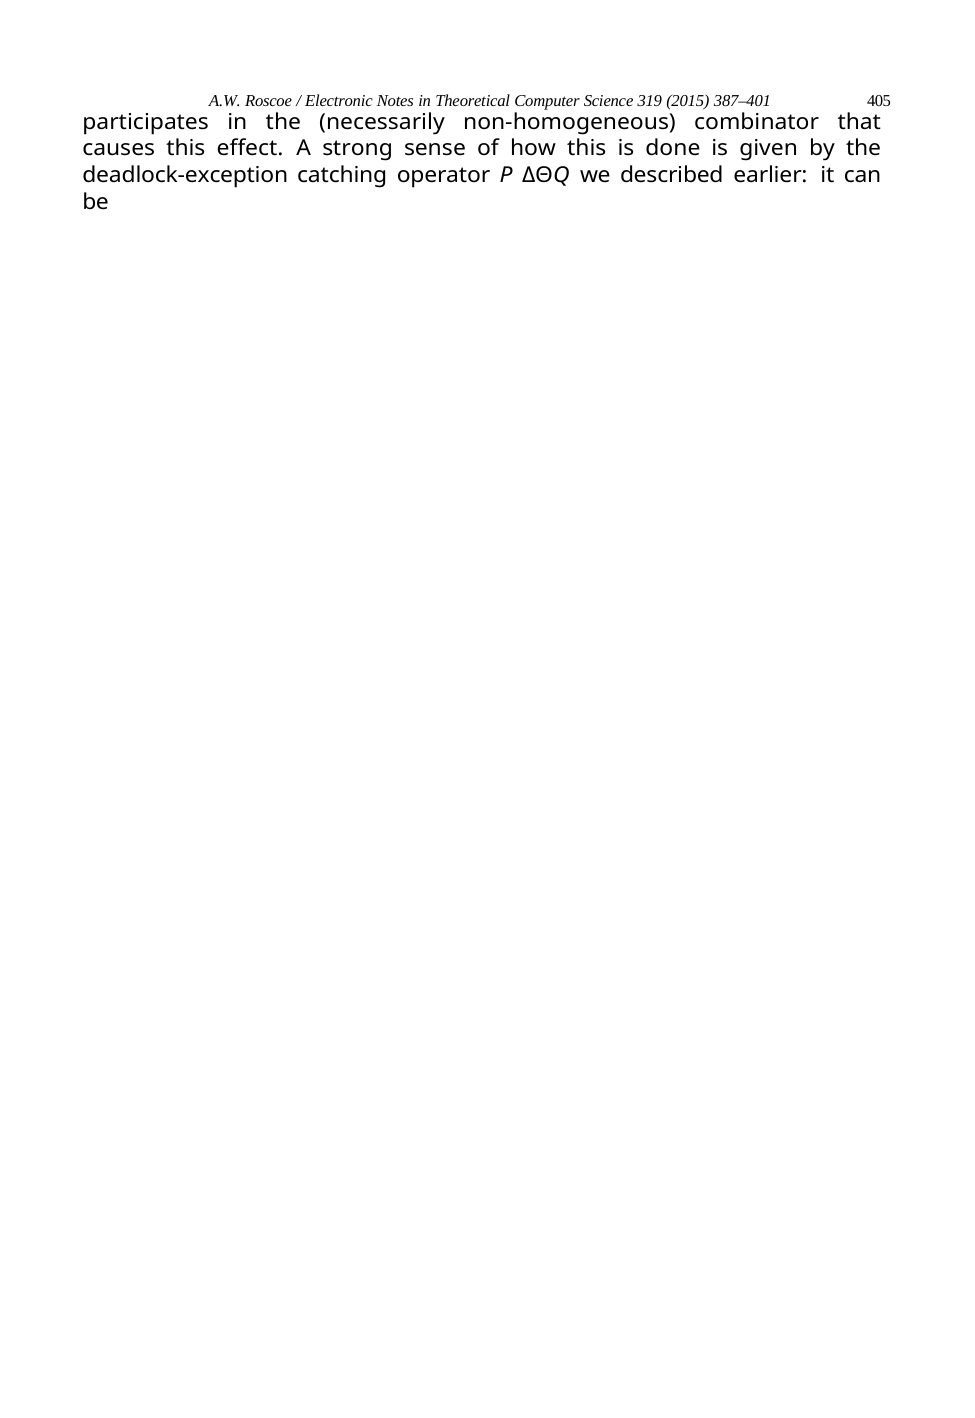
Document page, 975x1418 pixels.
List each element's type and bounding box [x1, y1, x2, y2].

text [82, 108, 881, 216]
